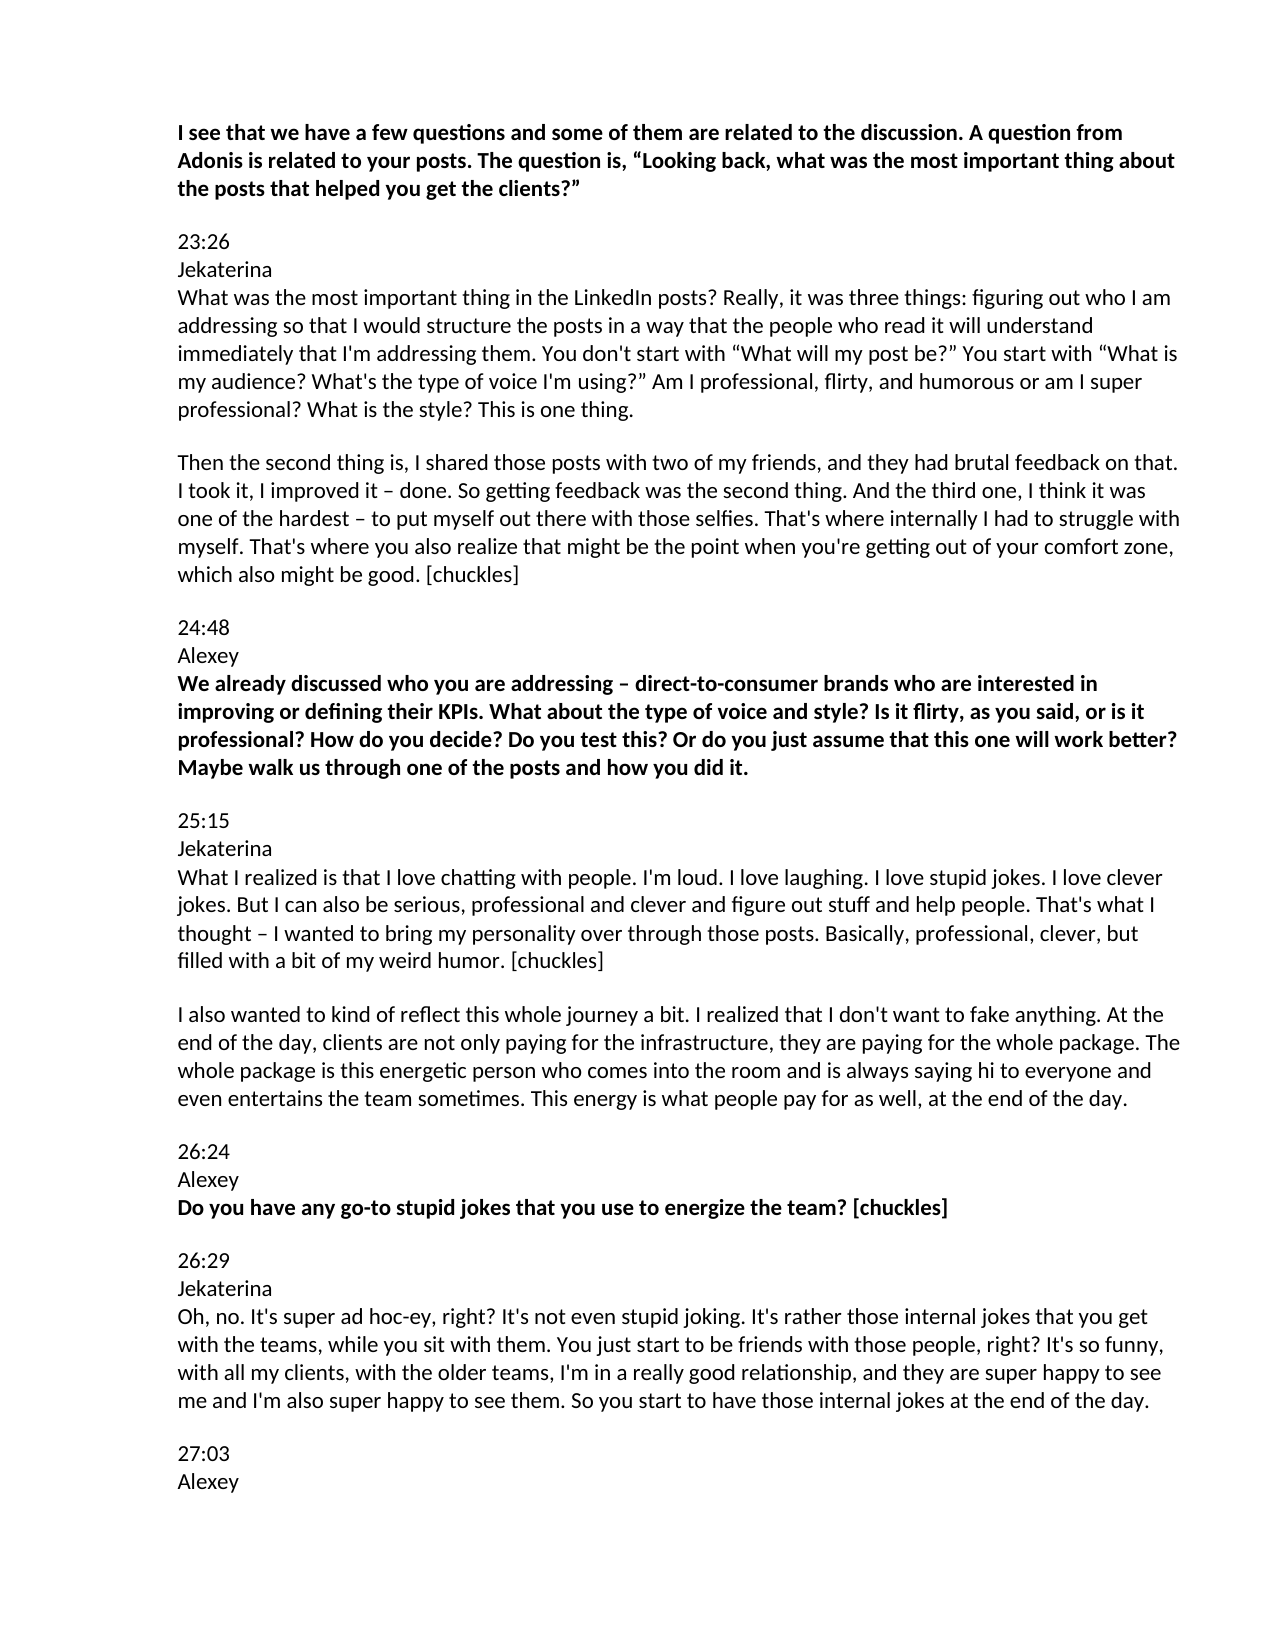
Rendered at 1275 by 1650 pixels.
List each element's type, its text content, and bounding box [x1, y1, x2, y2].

text What was the most important thing in the LinkedIn posts? Really, it was three things: figuring out who I am addressing so that I would structure the posts in a way that the people who read it will understand immediately that I'm addressing them. You don't start with “What will my post be?” You start with “What is my audience? What's the type of voice I'm using?” Am I professional, flirty, and humorous or am I super professional? What is the style? This is one thing. [177, 283, 1186, 423]
text We already discussed who you are addressing – direct-to-consumer brands who are interested in improving or defining their KPIs. What about the type of voice and style? Is it flirty, as you said, or is it professional? How do you decide? Do you test this? Or do you just assume that this one will work better? Maybe walk us through one of the posts and how you did it. [177, 669, 1186, 782]
text Then the second thing is, I shared those posts with two of my friends, and they had brutal feedback on that. I took it, I improved it – done. So getting feedback was the second thing. And the third one, I think it was one of the hardest – to put myself out there with those selfies. That's where internally I had to struggle with myself. That's where you also realize that might be the point when you're getting out of your comfort zone, which also might be good. [chuckles] [177, 448, 1186, 588]
text Do you have any go-to stupid jokes that you use to energize the team? [chuckles] [177, 1193, 1186, 1221]
text Jekaterina [177, 1274, 1186, 1302]
text What I realized is that I love chatting with people. I'm loud. I love laughing. I love stupid jokes. I love clever jokes. But I can also be serious, professional and clever and figure out stuff and help people. That's what I thought – I wanted to bring my personality over through those posts. Basically, professional, clever, but filled with a bit of my weird humor. [chuckles] [177, 863, 1186, 975]
text 26:29 [177, 1246, 1186, 1274]
text 26:24 [177, 1137, 1186, 1165]
text 25:15 [177, 807, 1186, 834]
text 24:48 [177, 613, 1186, 641]
text Alexey [177, 1165, 1186, 1193]
text Alexey [177, 641, 1186, 669]
text Jekaterina [177, 255, 1186, 283]
text Alexey [177, 1467, 1186, 1495]
text Oh, no. It's super ad hoc-ey, right? It's not even stupid joking. It's rather those internal jokes that you get with the teams, while you sit with them. You just start to be friends with those people, right? It's so funny, with all my clients, with the older teams, I'm in a really good relationship, and they are super happy to see me and I'm also super happy to see them. So you start to have those internal jokes at the end of the day. [177, 1302, 1186, 1414]
text 23:26 [177, 227, 1186, 255]
text 27:03 [177, 1439, 1186, 1467]
text Jekaterina [177, 834, 1186, 863]
text I see that we have a few questions and some of them are related to the discussion. A question from Adonis is related to your posts. The question is, “Looking back, what was the most important thing about the posts that helped you get the clients?” [177, 118, 1186, 202]
text I also wanted to kind of reflect this whole journey a bit. I realized that I don't want to fake anything. At the end of the day, clients are not only paying for the infrastructure, they are paying for the whole package. The whole package is this energetic person who comes into the room and is always saying hi to everyone and even entertains the team sometimes. This energy is what people pay for as well, at the end of the day. [177, 1000, 1186, 1112]
